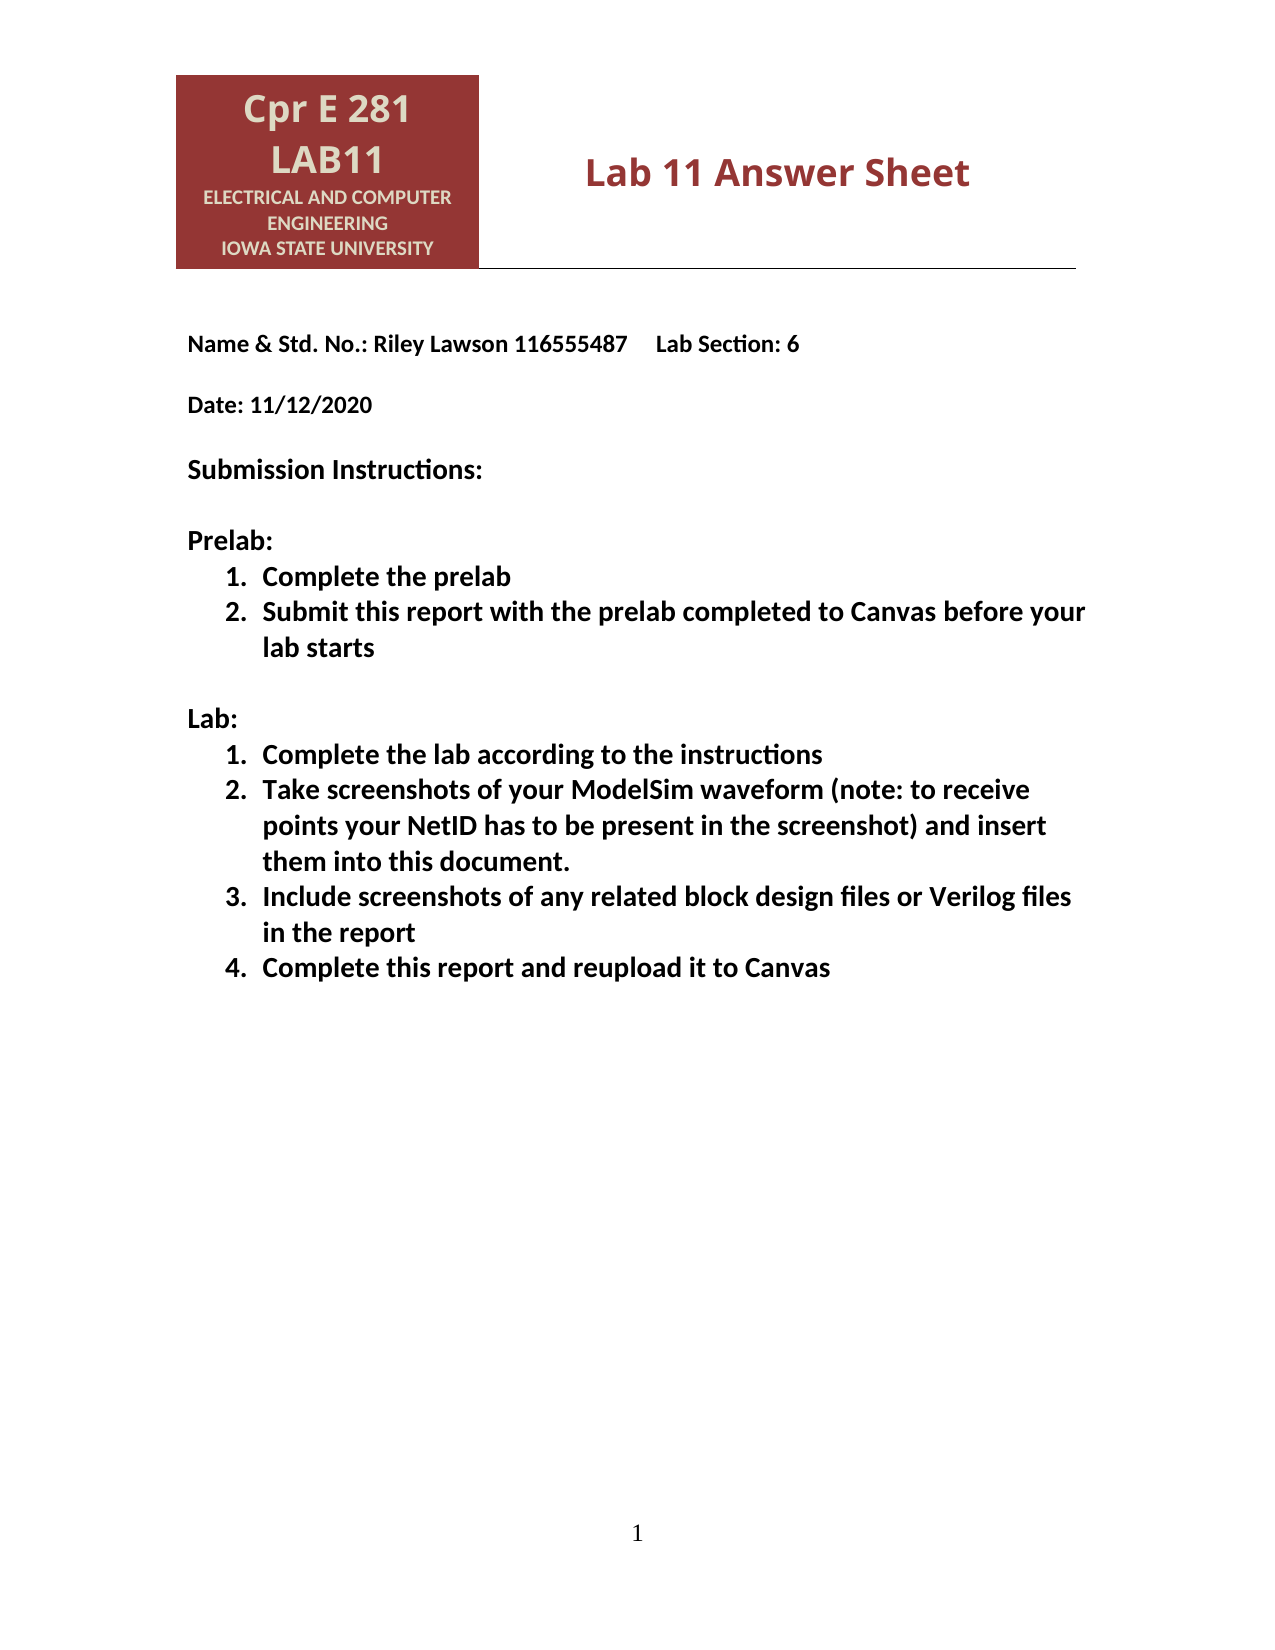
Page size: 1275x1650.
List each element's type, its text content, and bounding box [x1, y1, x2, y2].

text Submission Instructions: [187, 451, 1087, 486]
list Complete the prelab [225, 558, 1087, 593]
text Prelab: [187, 522, 1087, 558]
list Complete this report and reupload it to Canvas [225, 949, 1087, 985]
list Include screenshots of any related block design files or Verilog files in the report [225, 878, 1087, 949]
list Complete the lab according to the instructions [225, 736, 1087, 771]
text Name & Std. No.: Riley Lawson 116555487 Lab Section: 6 [187, 329, 1087, 359]
text Lab: [187, 700, 1087, 736]
text Date: 11/12/2020 [187, 390, 1087, 420]
list Submit this report with the prelab completed to Canvas before your lab starts [225, 593, 1087, 664]
list Take screenshots of your ModelSim waveform (note: to receive points your NetID has to be present in the screenshot) and insert them into this document. [225, 771, 1087, 878]
